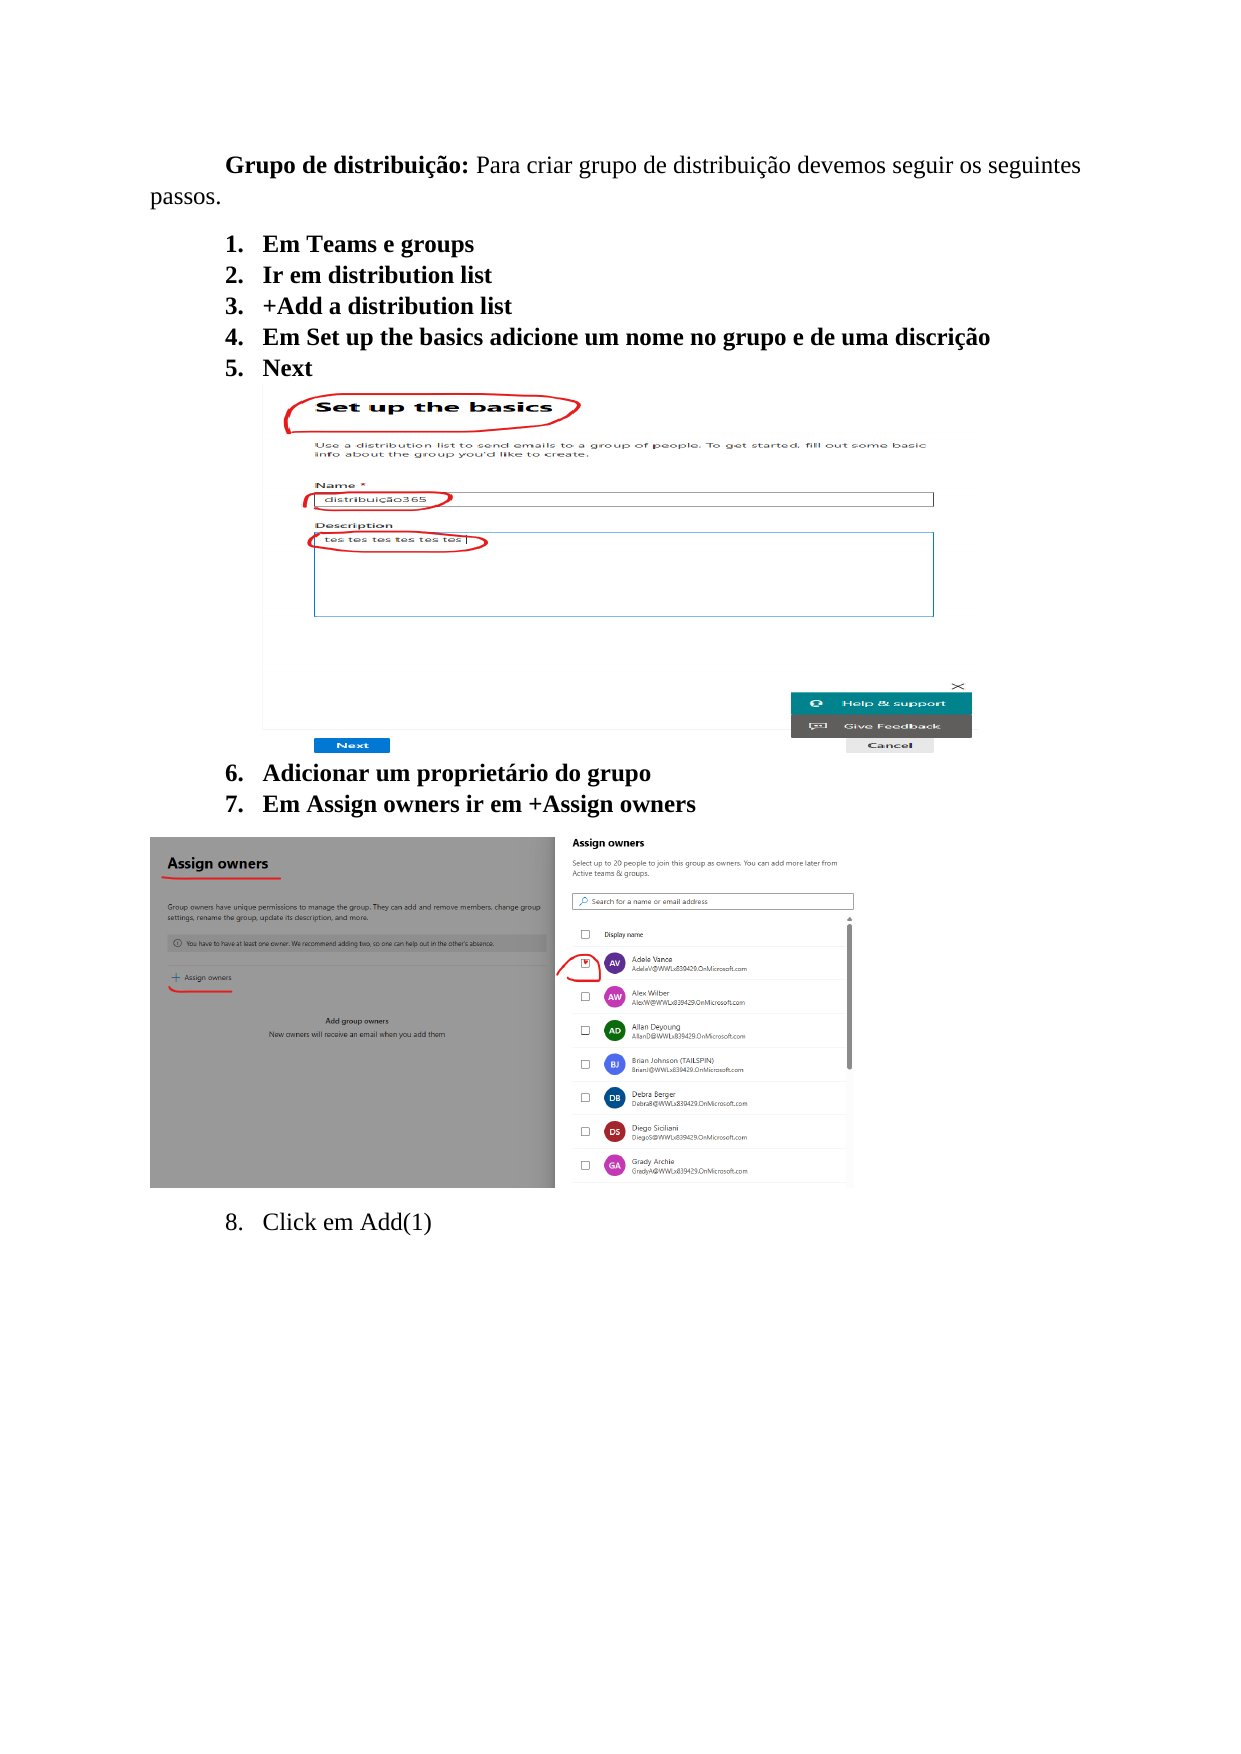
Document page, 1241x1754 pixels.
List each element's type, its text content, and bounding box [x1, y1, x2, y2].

picture [262, 383, 979, 756]
list Em Set up the basics adicione um nome no grupo e de uma discrição [225, 322, 1090, 351]
list Adicionar um proprietário do grupo [225, 758, 1090, 787]
picture [150, 837, 864, 1188]
list Em Teams e groups [225, 229, 1090, 257]
list Ir em distribution list [225, 260, 1090, 288]
list Click em Add(1) [225, 1207, 1090, 1235]
list Em Assign owners ir em +Assign owners [225, 789, 1090, 818]
text Grupo de distribuição: Para criar grupo de distribuição devemos seguir os seguintes passos. [150, 150, 1090, 210]
list +Add a distribution list [225, 291, 1090, 319]
list Next [225, 353, 1090, 382]
